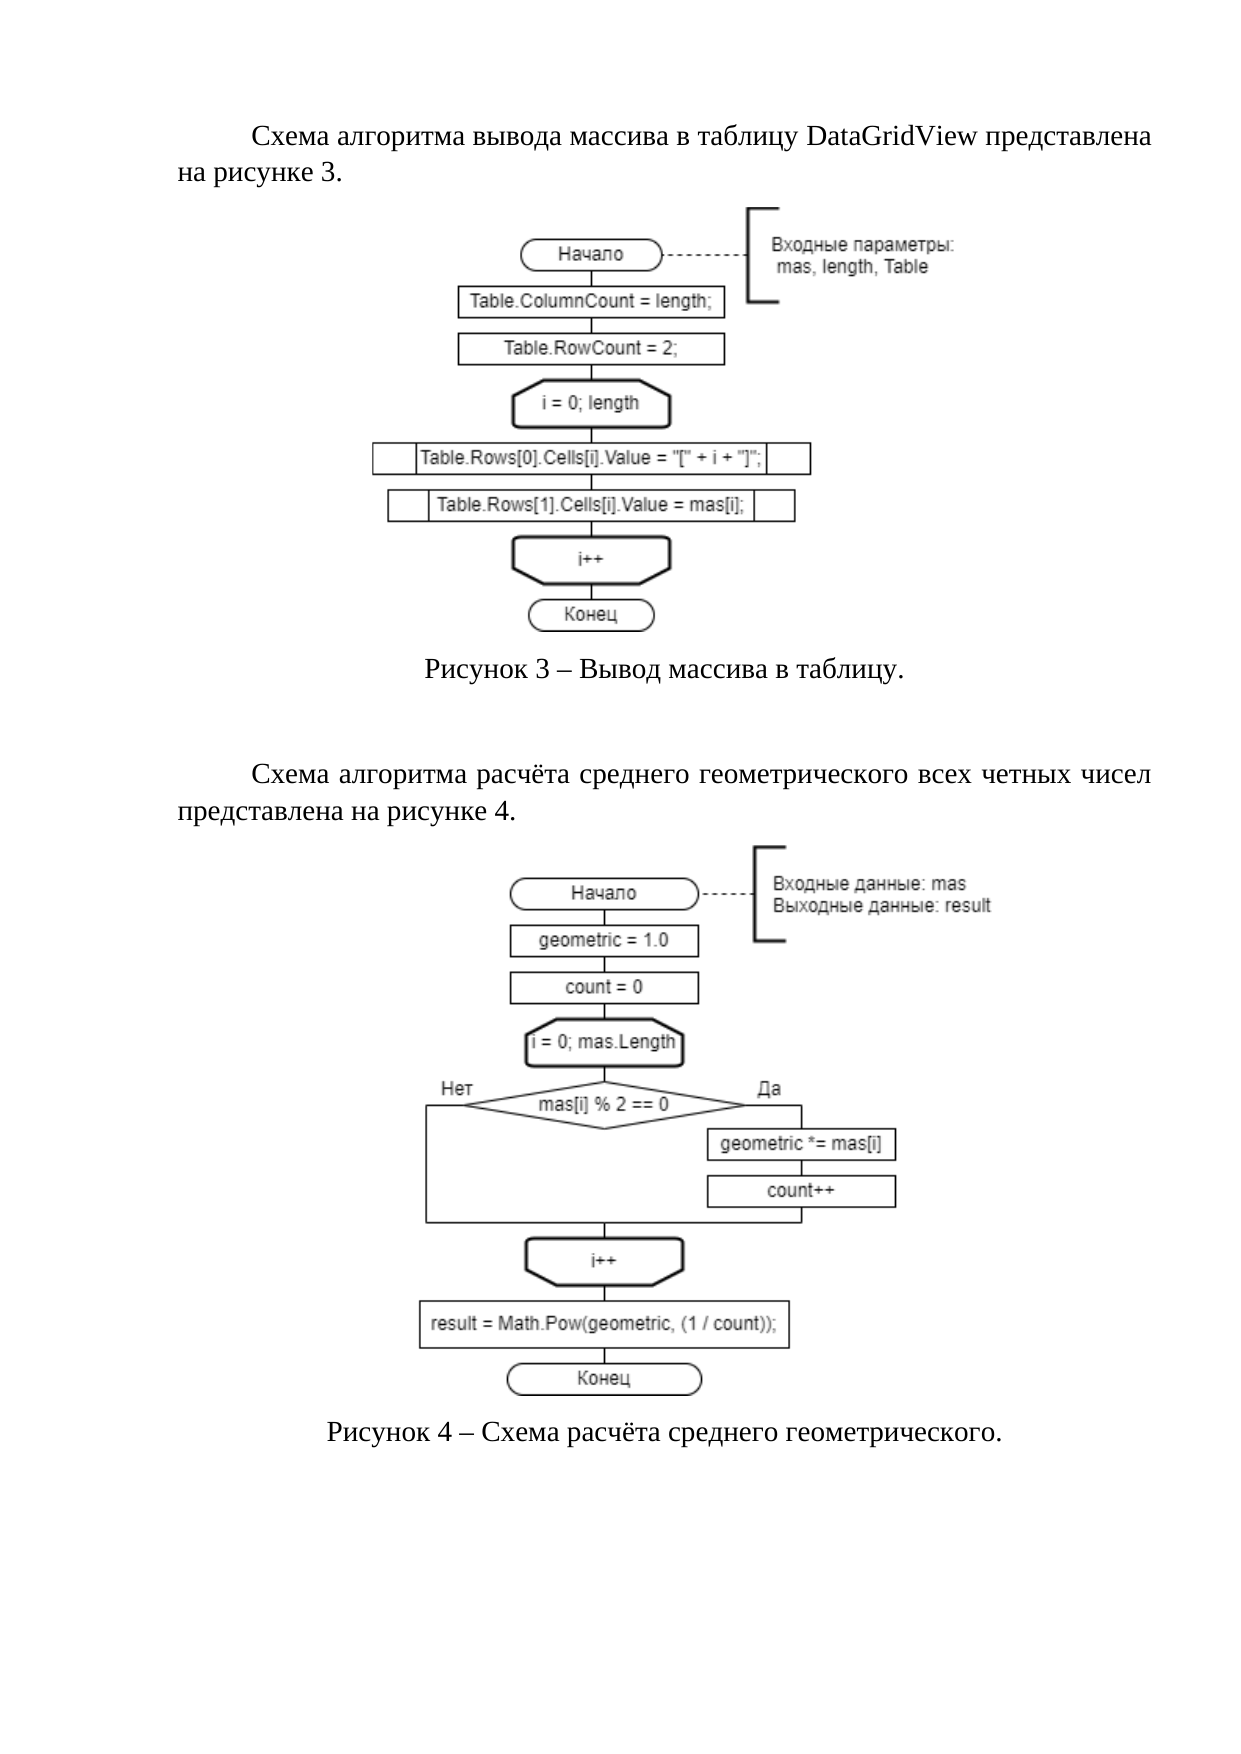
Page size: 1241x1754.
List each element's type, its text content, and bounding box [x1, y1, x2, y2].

picture [410, 845, 992, 1396]
picture [372, 207, 957, 632]
text Схема алгоритма расчёта среднего геометрического всех четных чисел представлена на рисунке 4. [177, 757, 1152, 826]
text Рисунок 4 – Схема расчёта среднего геометрического. [177, 1414, 1152, 1448]
text Схема алгоритма вывода массива в таблицу DataGridView представлена на рисунке 3. [177, 118, 1152, 188]
text Рисунок 3 – Вывод массива в таблицу. [177, 651, 1152, 684]
